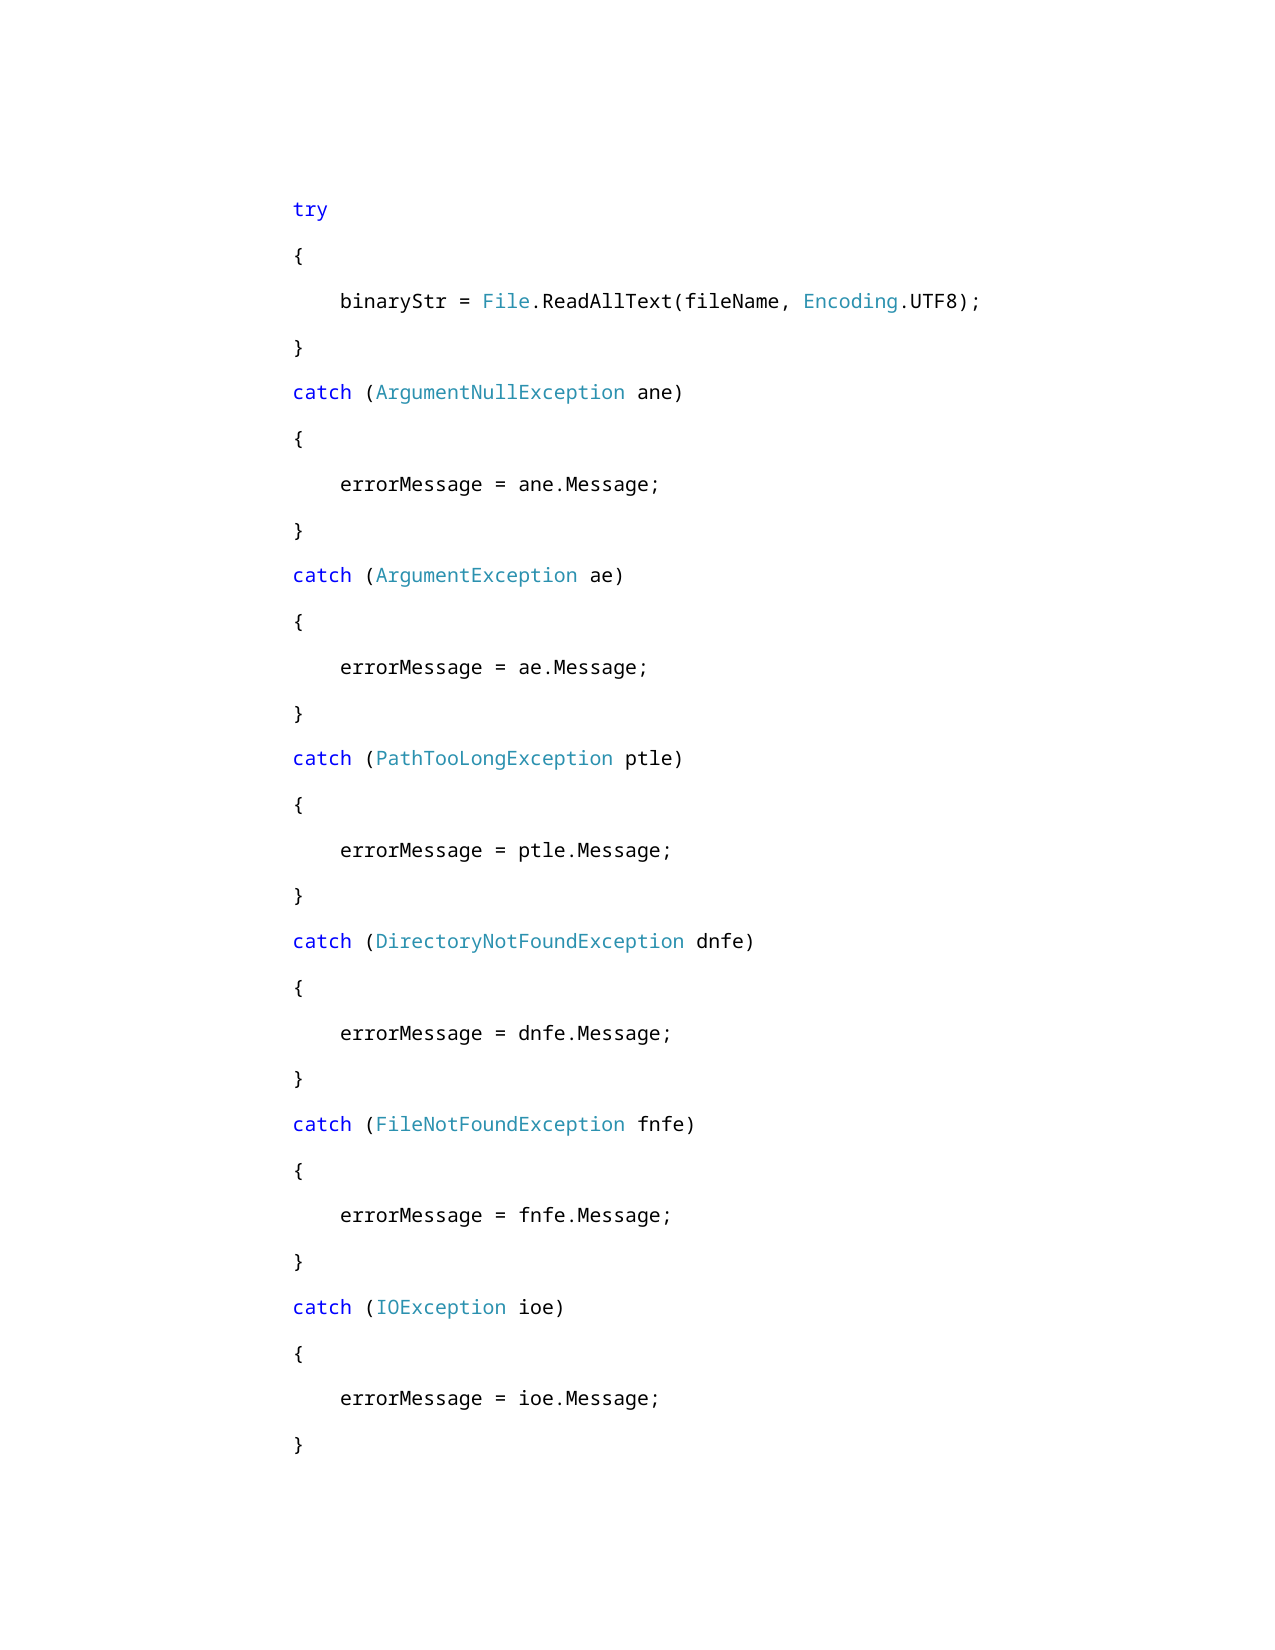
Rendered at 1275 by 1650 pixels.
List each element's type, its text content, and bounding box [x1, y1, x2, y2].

text try [150, 196, 1125, 223]
text { [150, 607, 1125, 634]
text errorMessage = ioe.Message; [150, 1385, 1125, 1412]
text } [150, 516, 1125, 543]
text { [150, 424, 1125, 451]
text catch (PathTooLongException ptle) [150, 744, 1125, 771]
text catch (ArgumentException ae) [150, 562, 1125, 588]
text errorMessage = ae.Message; [150, 653, 1125, 680]
text } [150, 1247, 1125, 1274]
text } [150, 1430, 1125, 1457]
text { [150, 973, 1125, 1000]
text } [150, 333, 1125, 360]
text { [150, 1339, 1125, 1366]
text binaryStr = File.ReadAllText(fileName, Encoding.UTF8); [150, 287, 1125, 314]
text { [150, 241, 1125, 268]
text catch (ArgumentNullException ane) [150, 379, 1125, 406]
text errorMessage = dnfe.Message; [150, 1019, 1125, 1046]
text { [150, 1156, 1125, 1183]
text catch (DirectoryNotFoundException dnfe) [150, 927, 1125, 954]
text { [150, 790, 1125, 817]
text catch (IOException ioe) [150, 1293, 1125, 1320]
text catch (FileNotFoundException fnfe) [150, 1110, 1125, 1137]
text errorMessage = ane.Message; [150, 470, 1125, 497]
text errorMessage = ptle.Message; [150, 836, 1125, 863]
text } [150, 882, 1125, 909]
text } [150, 1064, 1125, 1092]
text } [150, 699, 1125, 726]
text errorMessage = fnfe.Message; [150, 1202, 1125, 1229]
